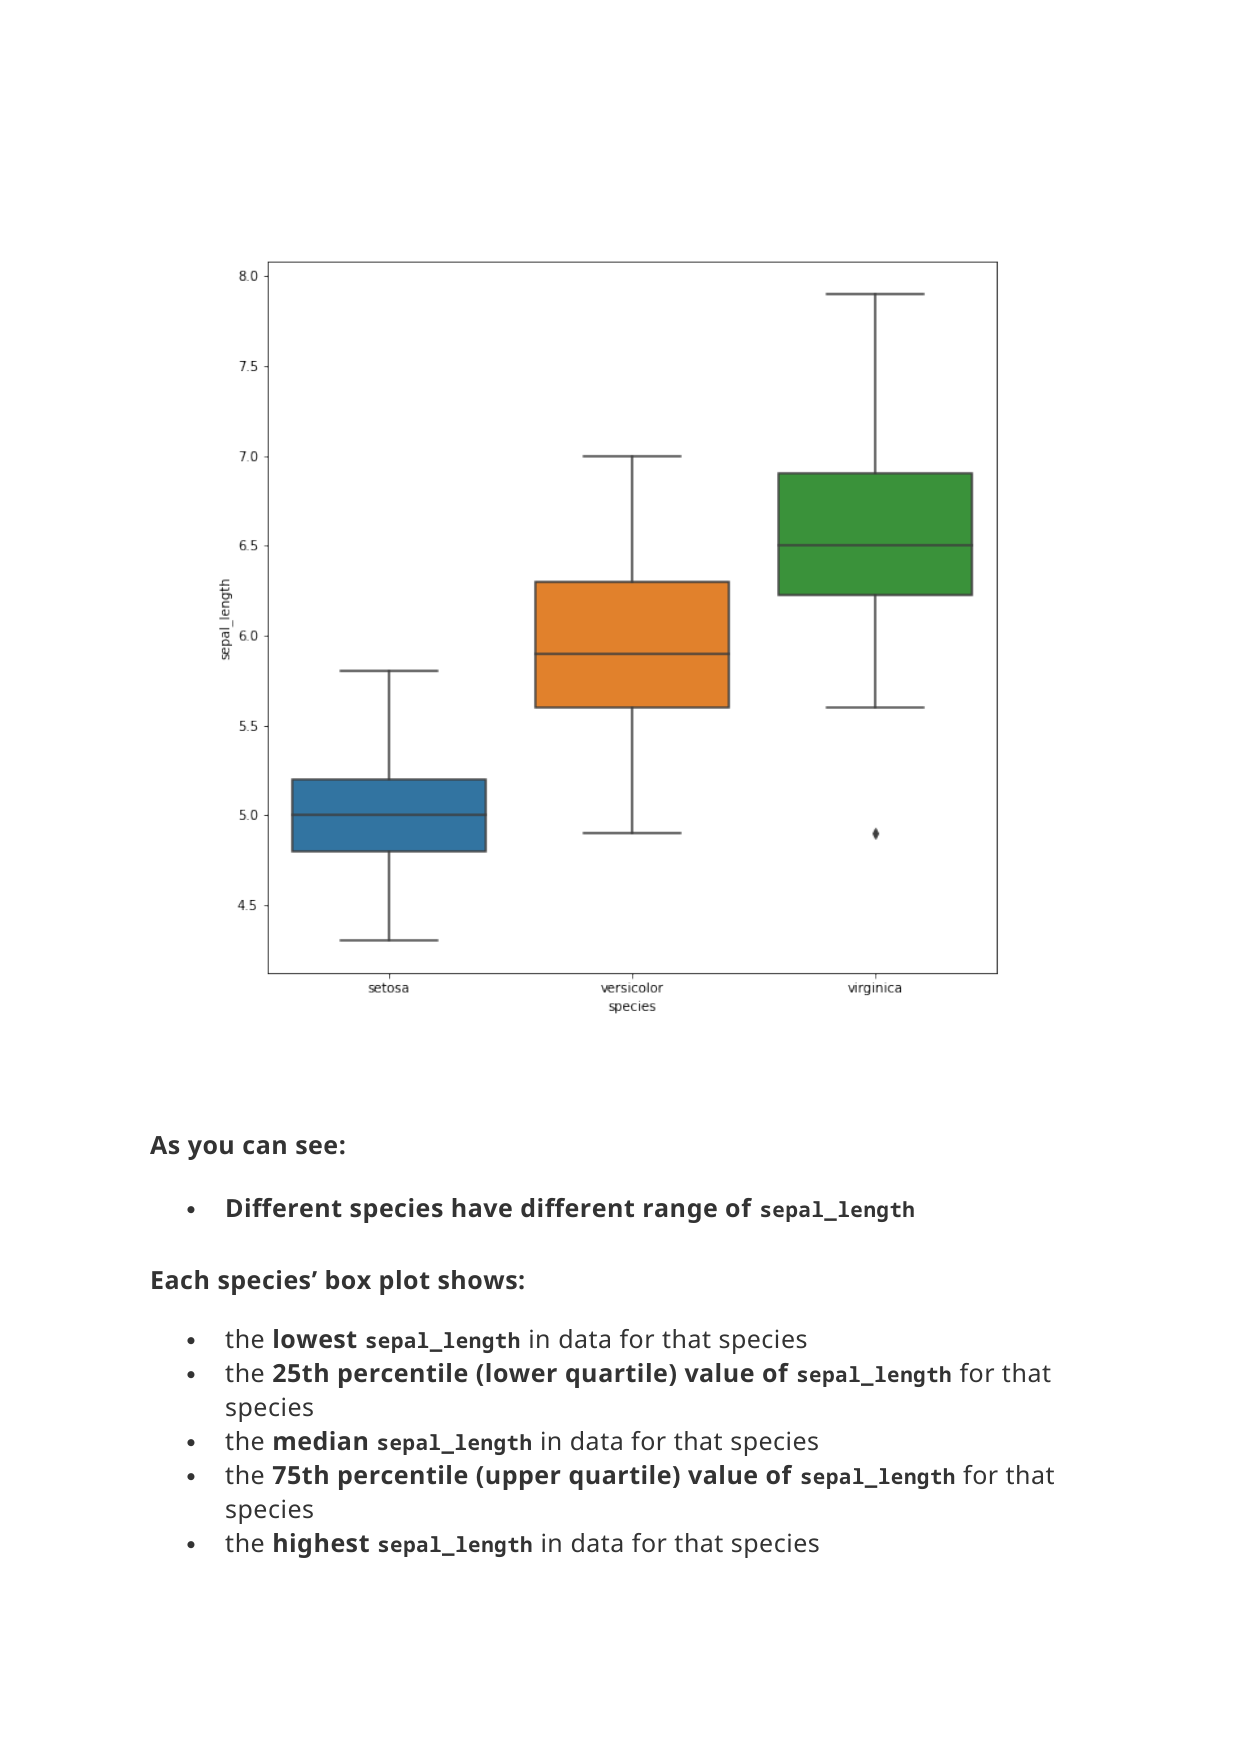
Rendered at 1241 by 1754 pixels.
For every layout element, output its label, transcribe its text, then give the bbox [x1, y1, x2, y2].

text Each species’ box plot shows: [150, 1262, 1090, 1297]
list the lowest sepal_length in data for that species [187, 1322, 1090, 1356]
picture [150, 150, 1091, 1091]
list the 75th percentile (upper quartile) value of sepal_length for that species [187, 1458, 1090, 1526]
list the 25th percentile (lower quartile) value of sepal_length for that species [187, 1356, 1090, 1424]
list Different species have different range of sepal_length [187, 1191, 1090, 1225]
text As you can see: [150, 1128, 1090, 1162]
list the median sepal_length in data for that species [187, 1424, 1090, 1458]
list the highest sepal_length in data for that species [187, 1526, 1090, 1560]
